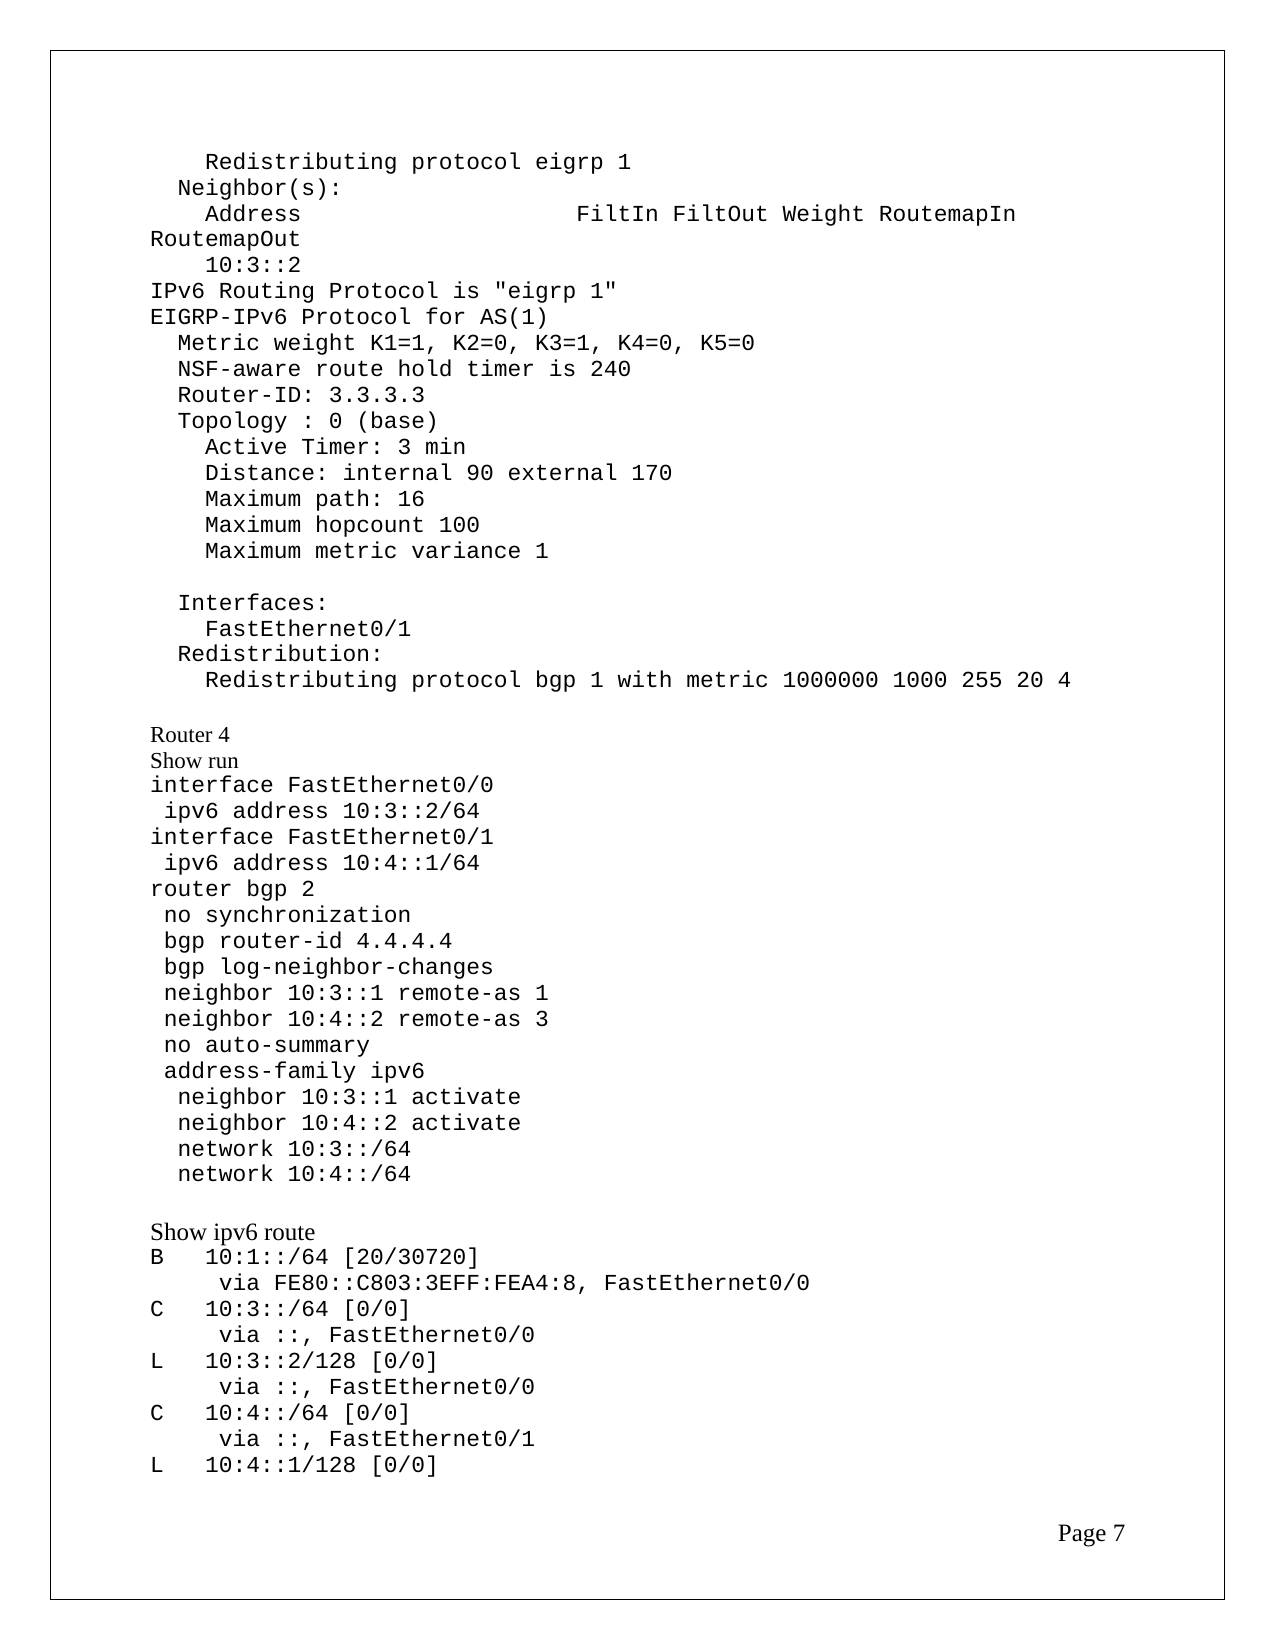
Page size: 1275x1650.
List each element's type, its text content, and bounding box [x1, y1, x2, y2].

text C 10:3::/64 [0/0] [150, 1297, 1125, 1323]
text via ::, FastEthernet0/1 [150, 1427, 1125, 1453]
text L 10:3::2/128 [0/0] [150, 1349, 1125, 1375]
text Topology : 0 (base) [150, 409, 1125, 435]
text Show run [150, 747, 1125, 774]
text Address FiltIn FiltOut Weight RoutemapIn RoutemapOut [150, 202, 1125, 254]
text Router-ID: 3.3.3.3 [150, 383, 1125, 409]
text interface FastEthernet0/0 [150, 774, 1125, 800]
text 10:3::2 [150, 254, 1125, 280]
text neighbor 10:4::2 activate [150, 1111, 1125, 1137]
text neighbor 10:3::1 remote-as 1 [150, 981, 1125, 1007]
text neighbor 10:3::1 activate [150, 1085, 1125, 1111]
text L 10:4::1/128 [0/0] [150, 1453, 1125, 1479]
text via FE80::C803:3EFF:FEA4:8, FastEthernet0/0 [150, 1271, 1125, 1297]
text C 10:4::/64 [0/0] [150, 1401, 1125, 1427]
text ipv6 address 10:3::2/64 [150, 800, 1125, 826]
text Redistribution: [150, 643, 1125, 669]
text Redistributing protocol eigrp 1 [150, 150, 1125, 176]
text interface FastEthernet0/1 [150, 826, 1125, 852]
text via ::, FastEthernet0/0 [150, 1323, 1125, 1349]
text EIGRP-IPv6 Protocol for AS(1) [150, 306, 1125, 332]
text network 10:3::/64 [150, 1137, 1125, 1163]
text neighbor 10:4::2 remote-as 3 [150, 1007, 1125, 1033]
text no synchronization [150, 903, 1125, 929]
text IPv6 Routing Protocol is "eigrp 1" [150, 280, 1125, 306]
text no auto-summary [150, 1033, 1125, 1059]
text address-family ipv6 [150, 1059, 1125, 1085]
text bgp router-id 4.4.4.4 [150, 929, 1125, 955]
text Redistributing protocol bgp 1 with metric 1000000 1000 255 20 4 [150, 669, 1125, 695]
text bgp log-neighbor-changes [150, 955, 1125, 981]
text Maximum path: 16 [150, 487, 1125, 513]
text ipv6 address 10:4::1/64 [150, 852, 1125, 877]
text Router 4 [150, 721, 1125, 747]
text FastEthernet0/1 [150, 617, 1125, 643]
text Neighbor(s): [150, 176, 1125, 202]
text Active Timer: 3 min [150, 435, 1125, 461]
text Maximum hopcount 100 [150, 513, 1125, 539]
text via ::, FastEthernet0/0 [150, 1375, 1125, 1401]
text B 10:1::/64 [20/30720] [150, 1246, 1125, 1271]
text Maximum metric variance 1 [150, 539, 1125, 565]
text NSF-aware route hold timer is 240 [150, 357, 1125, 383]
text network 10:4::/64 [150, 1163, 1125, 1189]
text router bgp 2 [150, 877, 1125, 903]
text Show ipv6 route [150, 1217, 1125, 1246]
text Distance: internal 90 external 170 [150, 461, 1125, 487]
text Metric weight K1=1, K2=0, K3=1, K4=0, K5=0 [150, 332, 1125, 357]
text Interfaces: [150, 591, 1125, 617]
